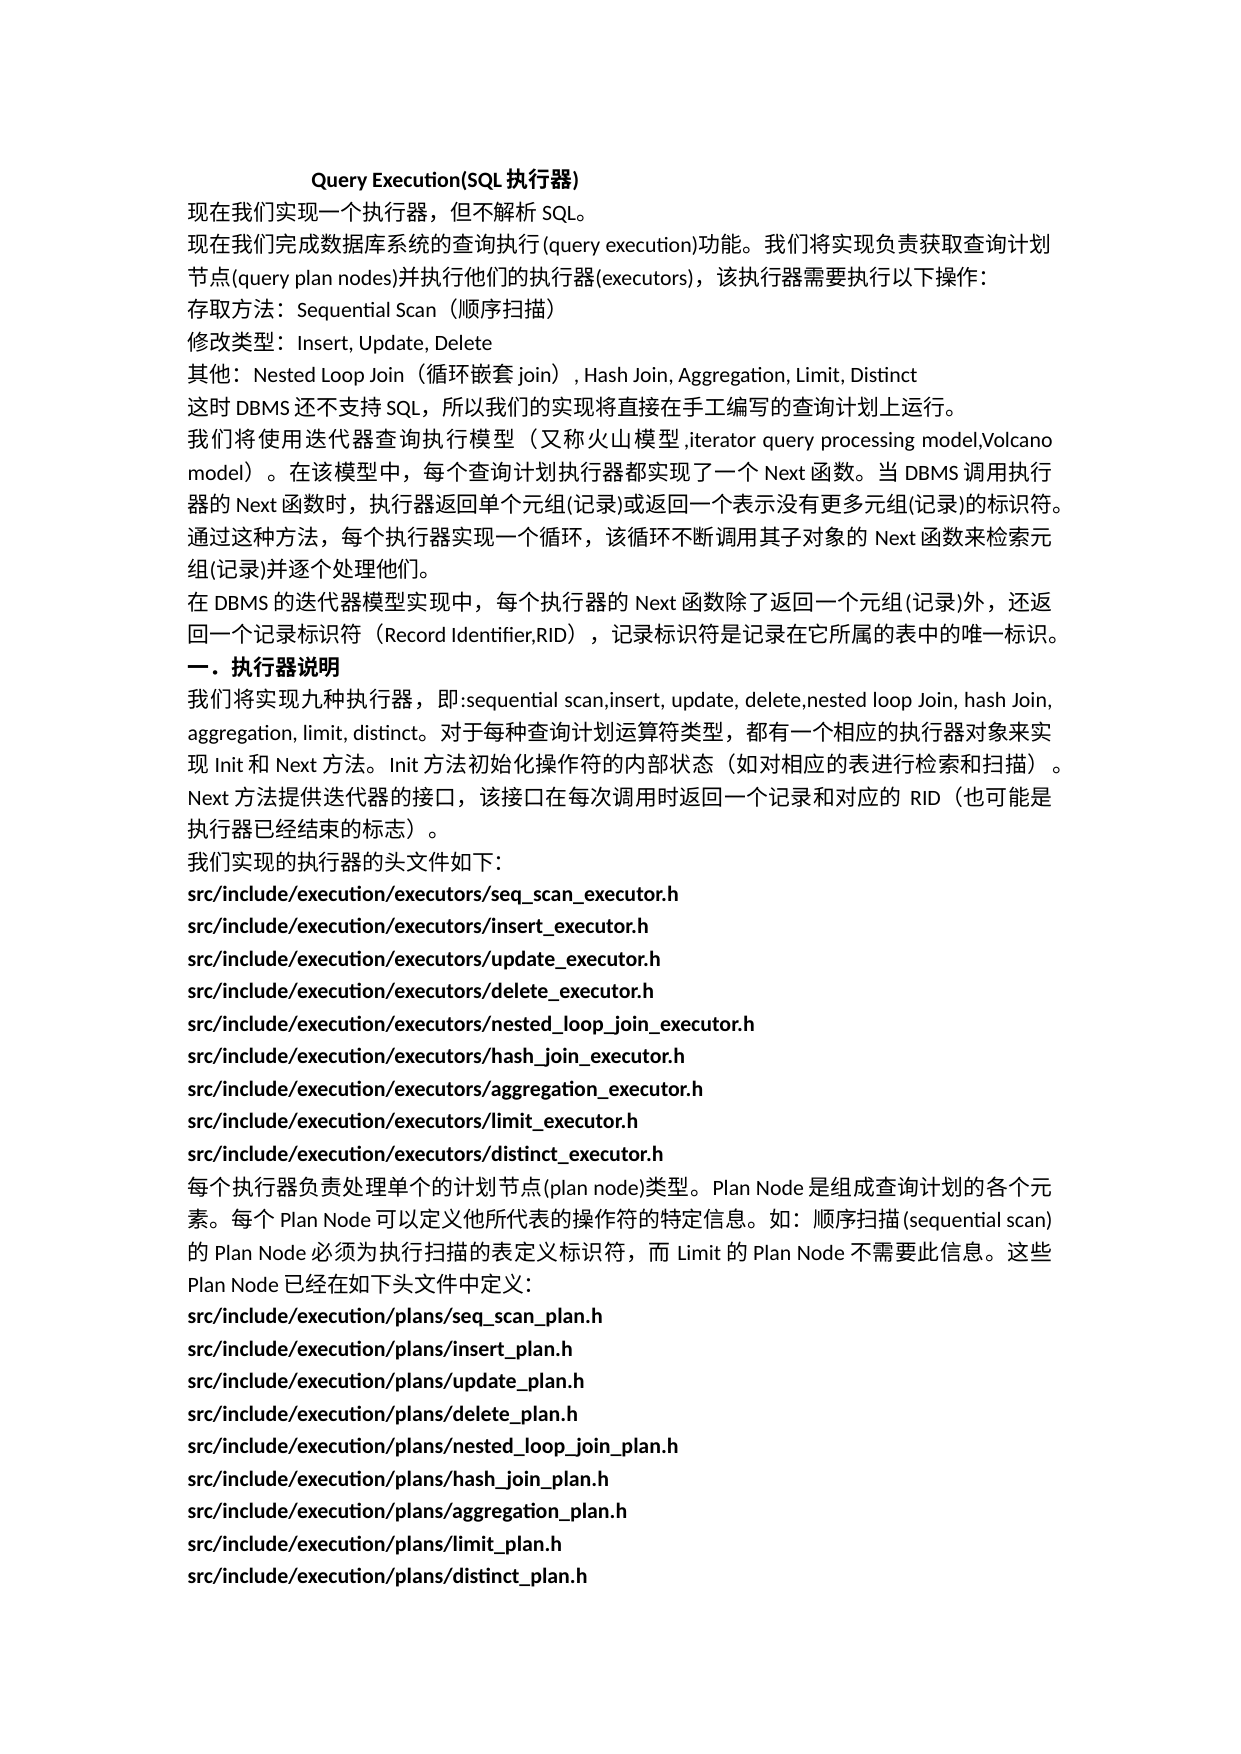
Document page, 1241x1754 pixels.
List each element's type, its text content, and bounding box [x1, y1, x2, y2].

text src/include/execution/executors/update_executor.h [187, 942, 1053, 974]
text src/include/execution/executors/distinct_executor.h [187, 1137, 1053, 1169]
text 一．执行器说明 [187, 649, 1053, 682]
text src/include/execution/executors/aggregation_executor.h [187, 1072, 1053, 1104]
text src/include/execution/plans/hash_join_plan.h [187, 1462, 1053, 1494]
text src/include/execution/executors/hash_join_executor.h [187, 1039, 1053, 1072]
text 这时DBMS还不支持SQL，所以我们的实现将直接在手工编写的查询计划上运行。 [187, 389, 1053, 422]
text src/include/execution/executors/nested_loop_join_executor.h [187, 1007, 1053, 1039]
text src/include/execution/plans/delete_plan.h [187, 1397, 1053, 1429]
text src/include/execution/plans/limit_plan.h [187, 1527, 1053, 1559]
text src/include/execution/plans/seq_scan_plan.h [187, 1299, 1053, 1332]
text 现在我们实现一个执行器，但不解析SQL。 [187, 194, 1053, 227]
text src/include/execution/plans/nested_loop_join_plan.h [187, 1429, 1053, 1462]
text Query Execution(SQL执行器) [187, 162, 1053, 194]
text 存取方法：Sequential Scan（顺序扫描） [187, 292, 1053, 324]
text 每个执行器负责处理单个的计划节点(plan node)类型。Plan Node是组成查询计划的各个元素。每个Plan Node可以定义他所代表的操作符的特定信息。如：顺序扫描(sequential scan)的Plan Node必须为执行扫描的表定义标识符，而Limit的Plan Node不需要此信息。这些Plan Node已经在如下头文件中定义： [187, 1169, 1053, 1299]
text 我们实现的执行器的头文件如下： [187, 844, 1053, 877]
text src/include/execution/plans/insert_plan.h [187, 1332, 1053, 1364]
text 修改类型：Insert, Update, Delete [187, 324, 1053, 357]
text src/include/execution/executors/seq_scan_executor.h [187, 877, 1053, 909]
text 我们将使用迭代器查询执行模型（又称火山模型,iterator query processing model,Volcano model）。在该模型中，每个查询计划执行器都实现了一个Next函数。当DBMS调用执行器的Next函数时，执行器返回单个元组(记录)或返回一个表示没有更多元组(记录)的标识符。通过这种方法，每个执行器实现一个循环，该循环不断调用其子对象的Next函数来检索元组(记录)并逐个处理他们。 [187, 422, 1053, 584]
text 现在我们完成数据库系统的查询执行(query execution)功能。我们将实现负责获取查询计划节点(query plan nodes)并执行他们的执行器(executors)，该执行器需要执行以下操作： [187, 227, 1053, 292]
text 在DBMS的迭代器模型实现中，每个执行器的Next函数除了返回一个元组(记录)外，还返回一个记录标识符（Record Identifier,RID），记录标识符是记录在它所属的表中的唯一标识。 [187, 584, 1053, 649]
text src/include/execution/executors/delete_executor.h [187, 974, 1053, 1007]
text src/include/execution/executors/insert_executor.h [187, 909, 1053, 942]
text src/include/execution/plans/aggregation_plan.h [187, 1494, 1053, 1527]
text 其他：Nested Loop Join（循环嵌套join）, Hash Join, Aggregation, Limit, Distinct [187, 357, 1053, 389]
text src/include/execution/plans/distinct_plan.h [187, 1559, 1053, 1592]
text src/include/execution/executors/limit_executor.h [187, 1104, 1053, 1137]
text src/include/execution/plans/update_plan.h [187, 1364, 1053, 1397]
text 我们将实现九种执行器，即:sequential scan,insert, update, delete,nested loop Join, hash Join, aggregation, limit, distinct。对于每种查询计划运算符类型，都有一个相应的执行器对象来实现Init和Next方法。Init方法初始化操作符的内部状态（如对相应的表进行检索和扫描）。Next方法提供迭代器的接口，该接口在每次调用时返回一个记录和对应的RID（也可能是执行器已经结束的标志）。 [187, 682, 1053, 844]
